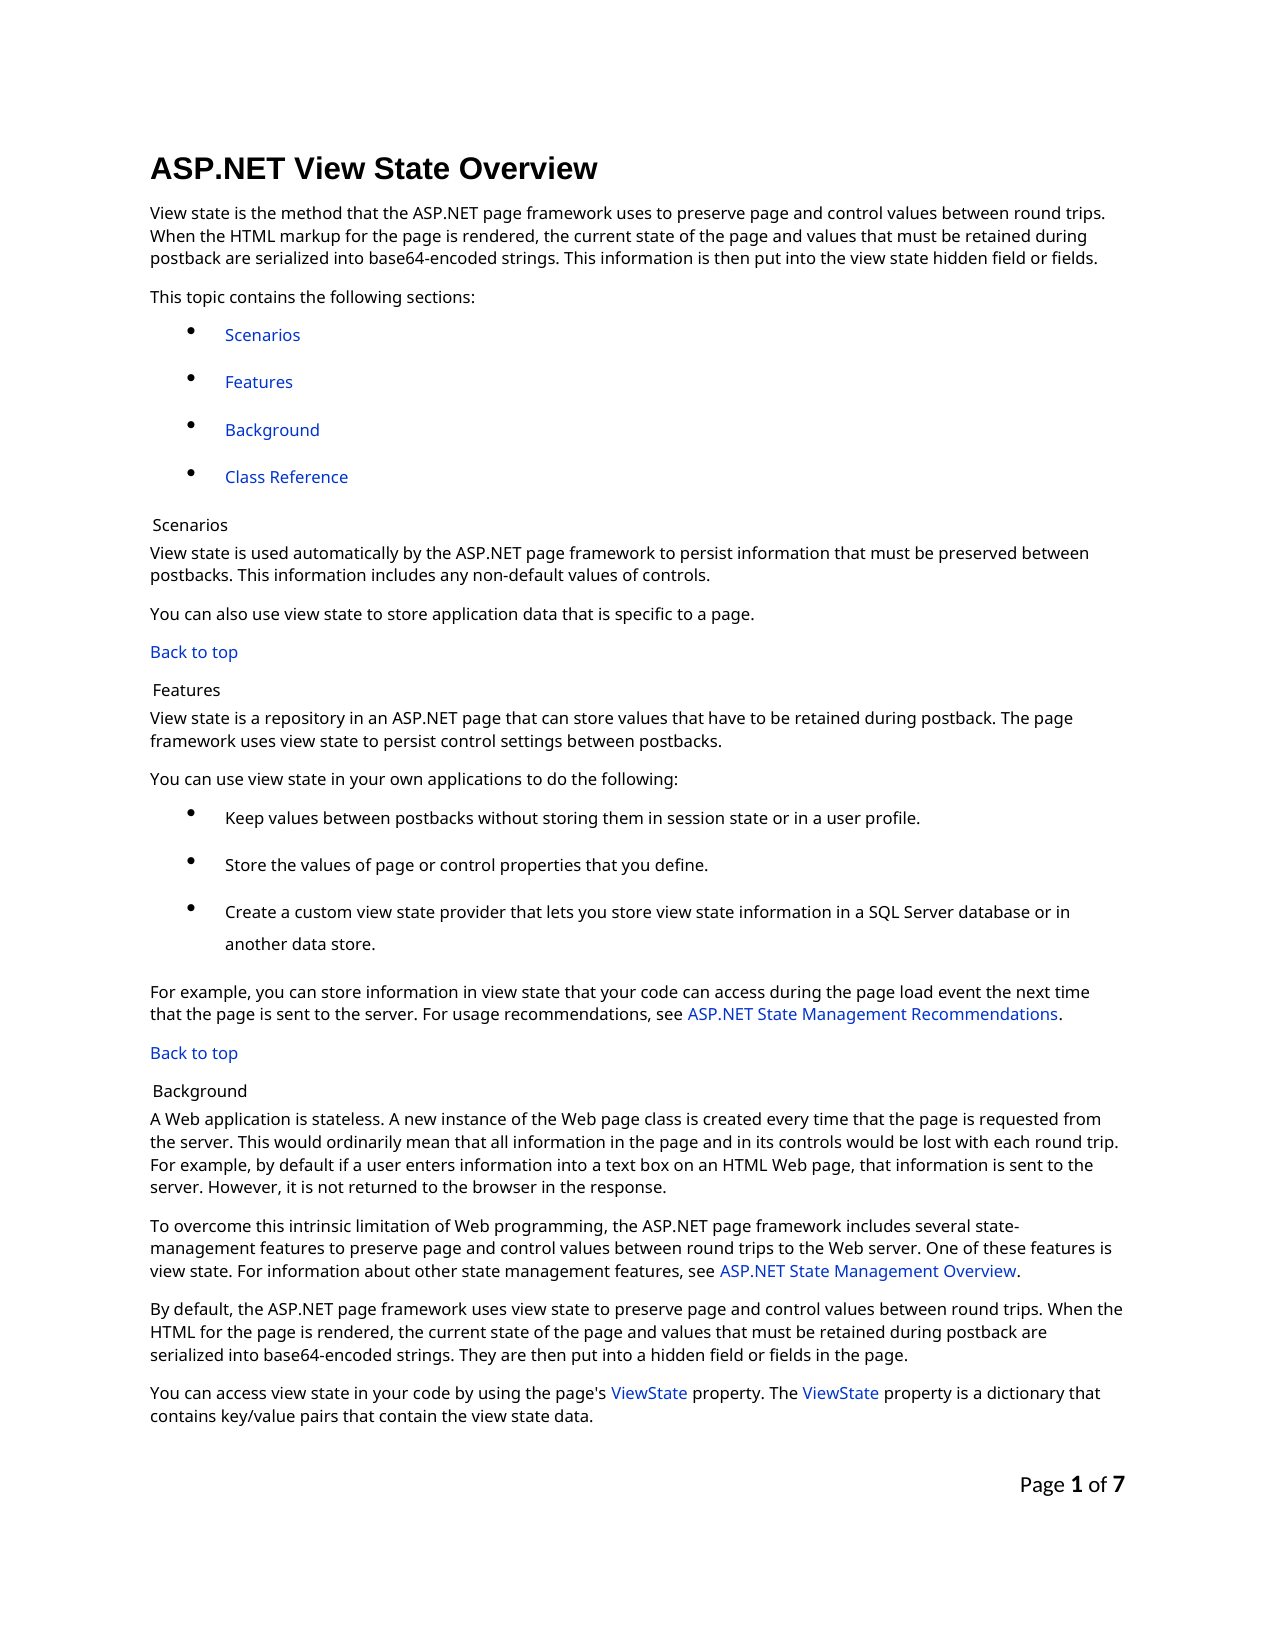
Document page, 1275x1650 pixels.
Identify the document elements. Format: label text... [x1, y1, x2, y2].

list Store the values of page or control properties that you define. [187, 854, 1125, 876]
list Keep values between postbacks without storing them in session state or in a user profile. [187, 806, 1125, 829]
list Create a custom view state provider that lets you store view state information in a SQL Server database or in another data store. [187, 901, 1125, 956]
text To overcome this intrinsic limitation of Web programming, the ASP.NET page framework includes several state-management features to preserve page and control values between round trips to the Web server. One of these features is view state. For information about other state management features, see ASP.NET State Management Overview. [150, 1214, 1125, 1282]
list Features [187, 371, 1125, 394]
text You can access view state in your code by using the page's ViewState property. The ViewState property is a dictionary that contains key/value pairs that contain the view state data. [150, 1382, 1125, 1427]
text Back to top [150, 1041, 1125, 1064]
text Scenarios [150, 513, 1125, 541]
list Scenarios [187, 324, 1125, 346]
text For example, you can store information in view state that your code can access during the page load event the next time that the page is sent to the server. For usage recommendations, see ASP.NET State Management Recommendations. [150, 980, 1125, 1026]
text View state is a repository in an ASP.NET page that can store values that have to be retained during postback. The page framework uses view state to persist control settings between postbacks. [150, 707, 1125, 752]
text Features [150, 679, 1125, 707]
text ASP.NET View State Overview [150, 150, 1125, 186]
list Class Reference [187, 466, 1125, 488]
text View state is used automatically by the ASP.NET page framework to persist information that must be preserved between postbacks. This information includes any non-default values of controls. [150, 541, 1125, 587]
text Back to top [150, 641, 1125, 663]
list Background [187, 418, 1125, 441]
text View state is the method that the ASP.NET page framework uses to preserve page and control values between round trips. When the HTML markup for the page is rendered, the current state of the page and values that must be retained during postback are serialized into base64-encoded strings. This information is then put into the view state hidden field or fields. [150, 202, 1125, 270]
text By default, the ASP.NET page framework uses view state to preserve page and control values between round trips. When the HTML for the page is rendered, the current state of the page and values that must be retained during postback are serialized into base64-encoded strings. They are then put into a hidden field or fields in the page. [150, 1298, 1125, 1366]
text You can use view state in your own applications to do the following: [150, 768, 1125, 791]
text You can also use view state to store application data that is specific to a page. [150, 602, 1125, 625]
text A Web application is stateless. A new instance of the Web page class is created every time that the page is requested from the server. This would ordinarily mean that all information in the page and in its controls would be lost with each round trip. For example, by default if a user enters information into a text box on an HTML Web page, that information is sent to the server. However, it is not returned to the browser in the response. [150, 1108, 1125, 1198]
text This topic contains the following sections: [150, 285, 1125, 308]
text Background [150, 1080, 1125, 1108]
